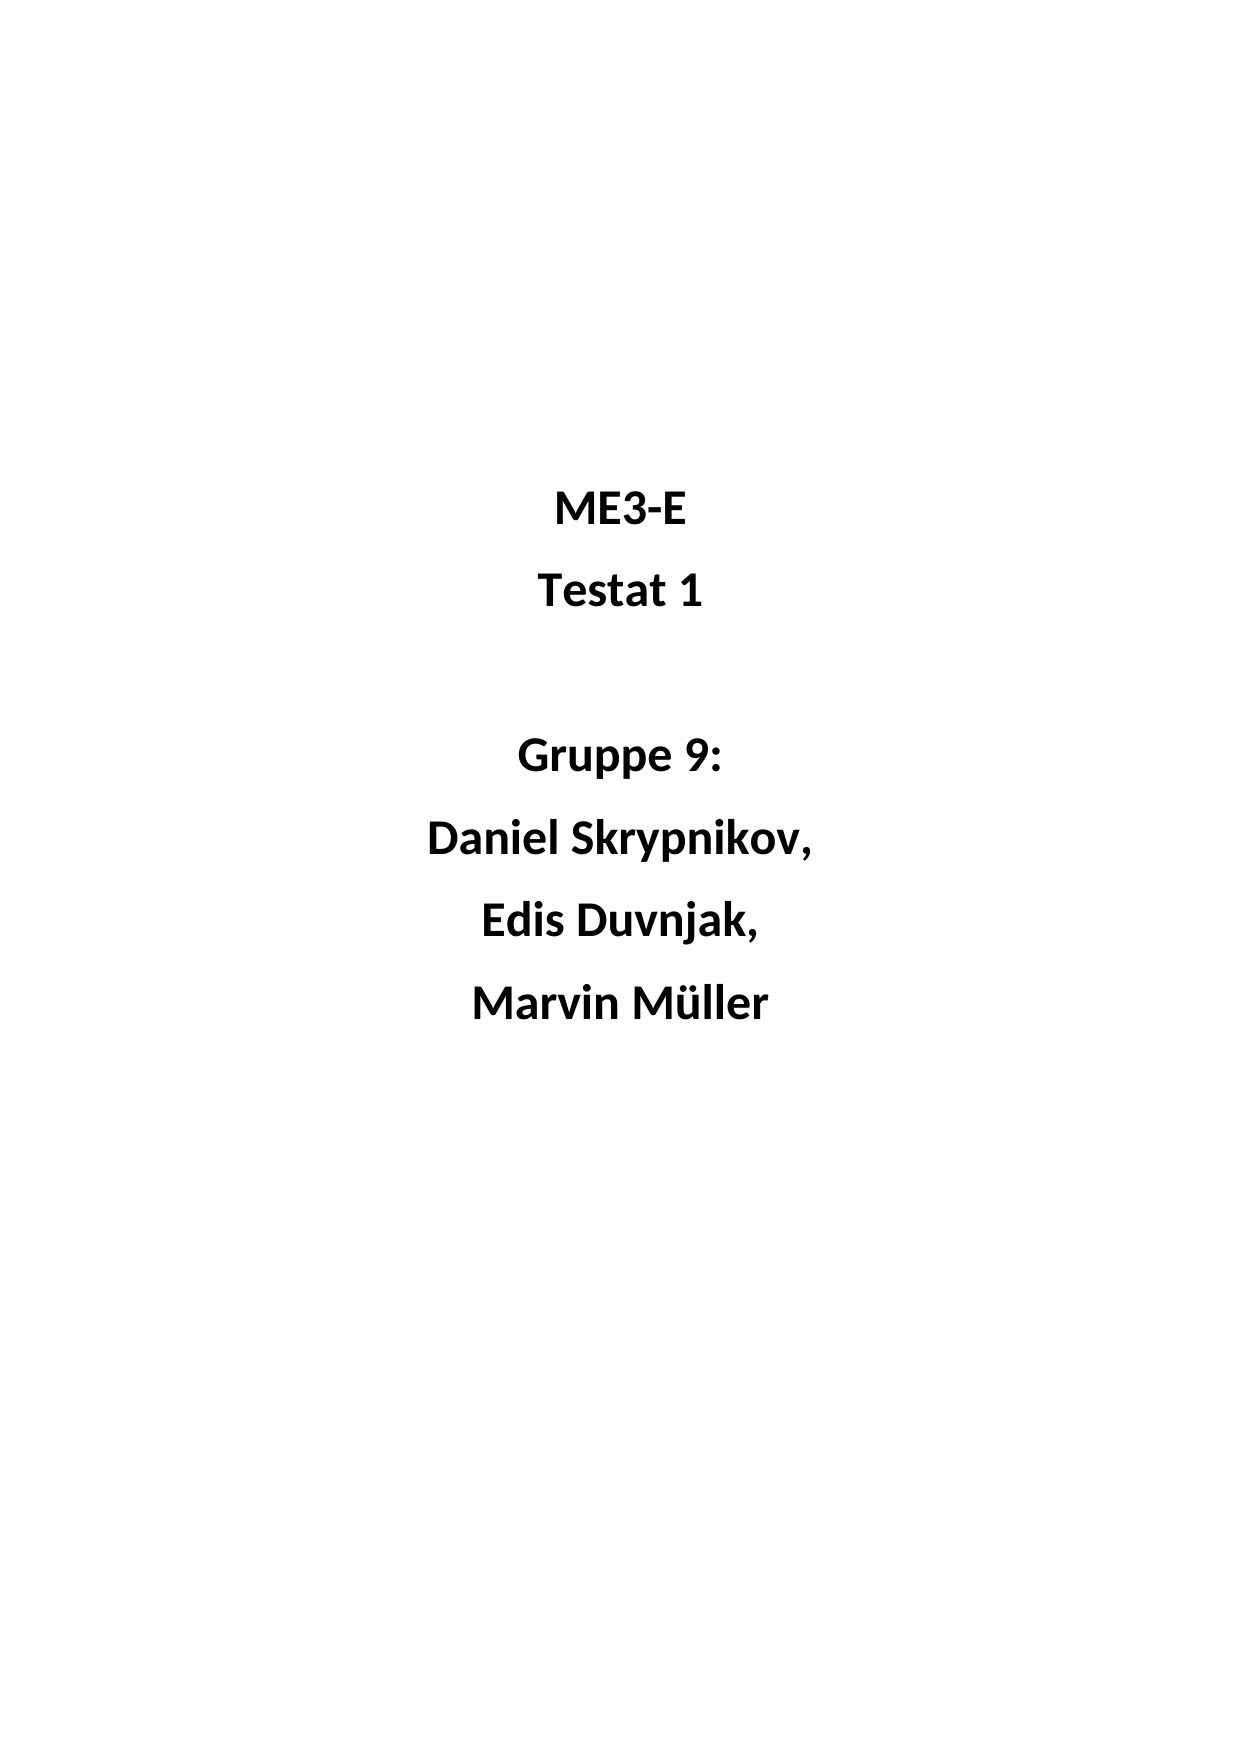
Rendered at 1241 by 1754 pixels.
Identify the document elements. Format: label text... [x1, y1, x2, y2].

text ME3-E [148, 476, 1093, 537]
text Testat 1 [148, 558, 1093, 619]
text Daniel Skrypnikov, [148, 806, 1093, 867]
text Gruppe 9: [148, 723, 1093, 784]
text Marvin Müller [148, 971, 1093, 1032]
text Edis Duvnjak, [148, 888, 1093, 949]
